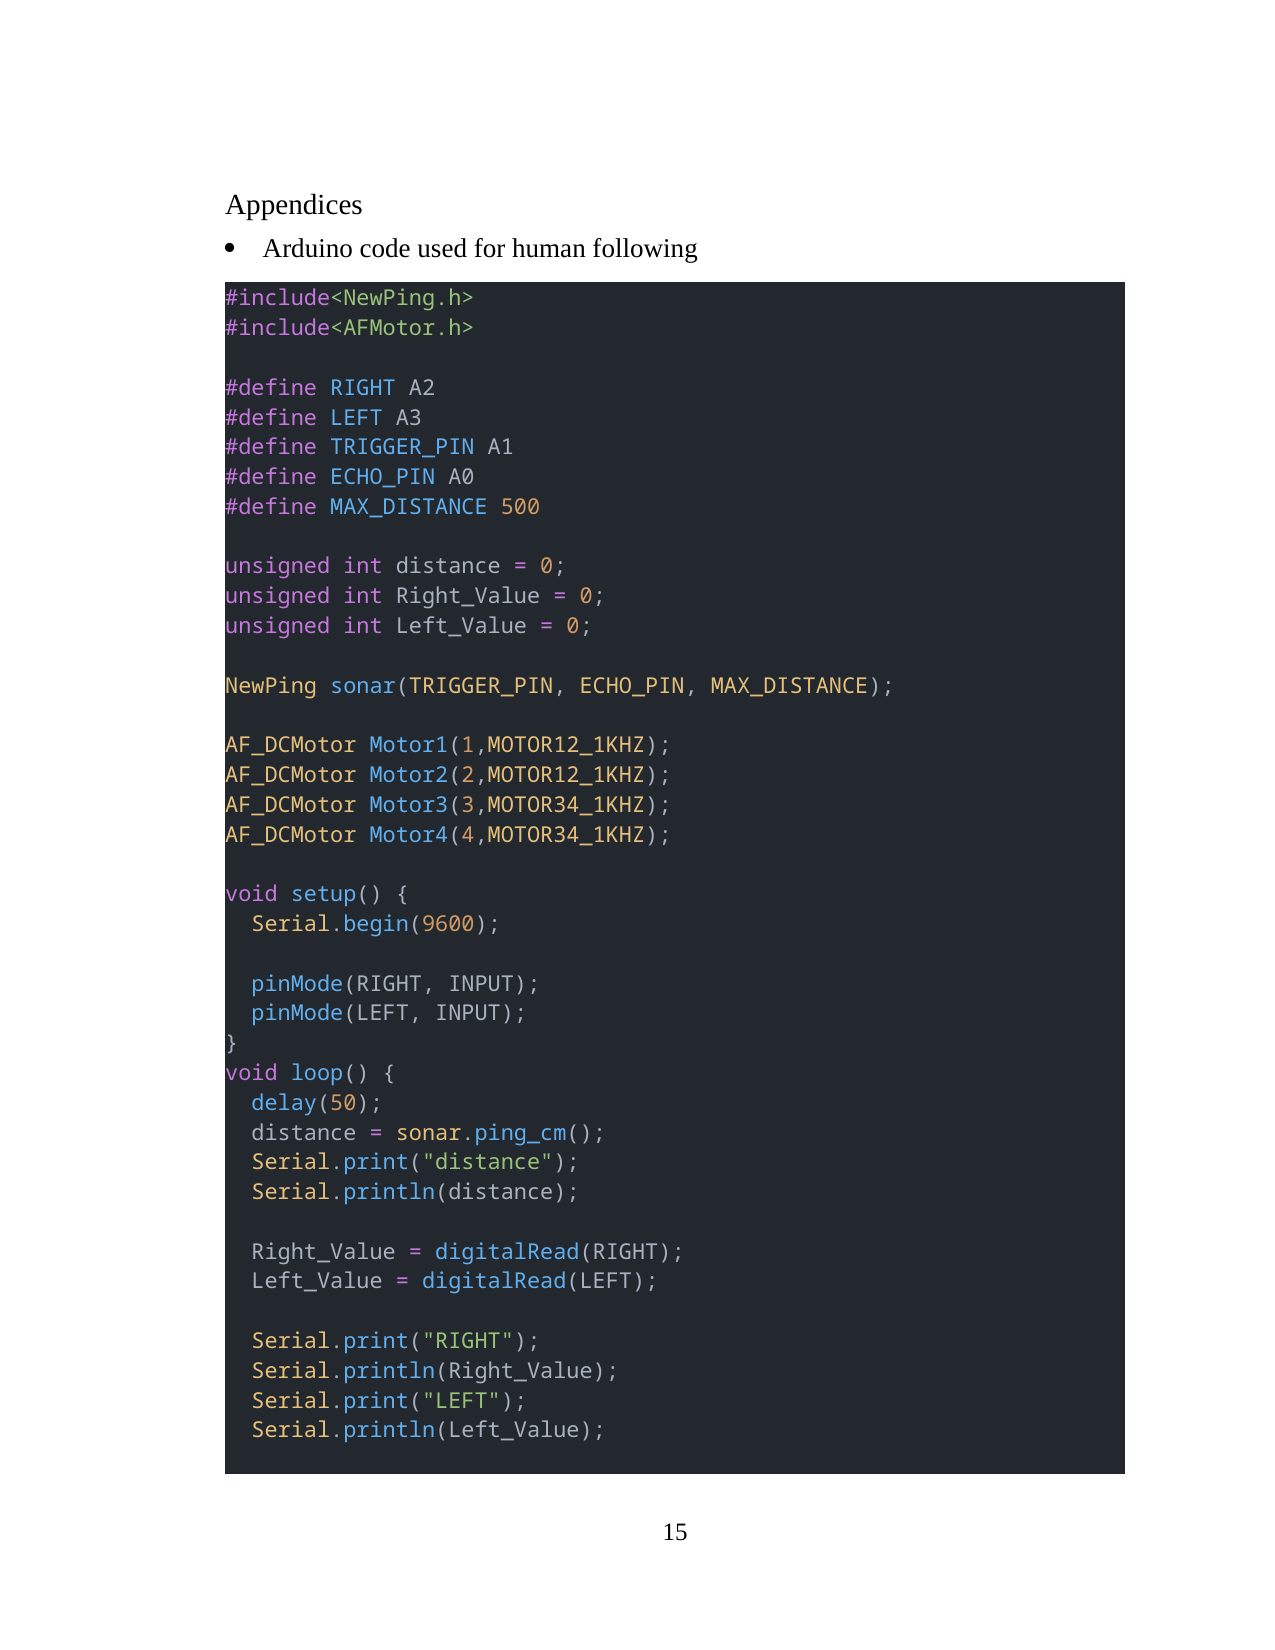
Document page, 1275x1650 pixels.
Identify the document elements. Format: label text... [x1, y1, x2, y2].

text Serial.println(Left_Value); [225, 1414, 1125, 1444]
text Left_Value = digitalRead(LEFT); [225, 1266, 1125, 1295]
text NewPing sonar(TRIGGER_PIN, ECHO_PIN, MAX_DISTANCE); [225, 670, 1125, 699]
text #define LEFT A3 [225, 402, 1125, 431]
text pinMode(LEFT, INPUT); [225, 997, 1125, 1027]
text AF_DCMotor Motor1(1,MOTOR12_1KHZ); [225, 729, 1125, 759]
text pinMode(RIGHT, INPUT); [225, 968, 1125, 997]
subtitle Appendices [225, 187, 1125, 221]
text Right_Value = digitalRead(RIGHT); [225, 1236, 1125, 1266]
text Serial.println(Right_Value); [225, 1355, 1125, 1385]
text #define MAX_DISTANCE 500 [225, 491, 1125, 521]
text #include<AFMotor.h> [225, 312, 1125, 342]
text #define TRIGGER_PIN A1 [225, 431, 1125, 461]
text AF_DCMotor Motor3(3,MOTOR34_1KHZ); [225, 789, 1125, 819]
text Serial.print("distance"); [225, 1146, 1125, 1176]
text Serial.print("LEFT"); [225, 1385, 1125, 1414]
text void loop() { [225, 1057, 1125, 1087]
text AF_DCMotor Motor2(2,MOTOR12_1KHZ); [225, 759, 1125, 789]
text Serial.begin(9600); [225, 908, 1125, 938]
text unsigned int Left_Value = 0; [225, 610, 1125, 640]
text unsigned int distance = 0; [225, 551, 1125, 580]
text #define ECHO_PIN A0 [225, 461, 1125, 491]
text delay(50); [225, 1087, 1125, 1117]
text } [225, 1027, 1125, 1057]
text distance = sonar.ping_cm(); [225, 1117, 1125, 1146]
text Serial.print("RIGHT"); [225, 1325, 1125, 1355]
text #define RIGHT A2 [225, 372, 1125, 402]
text #include<NewPing.h> [225, 282, 1125, 312]
text unsigned int Right_Value = 0; [225, 580, 1125, 610]
text Serial.println(distance); [225, 1176, 1125, 1206]
text AF_DCMotor Motor4(4,MOTOR34_1KHZ); [225, 819, 1125, 848]
text void setup() { [225, 878, 1125, 908]
list Arduino code used for human following [225, 232, 1125, 263]
